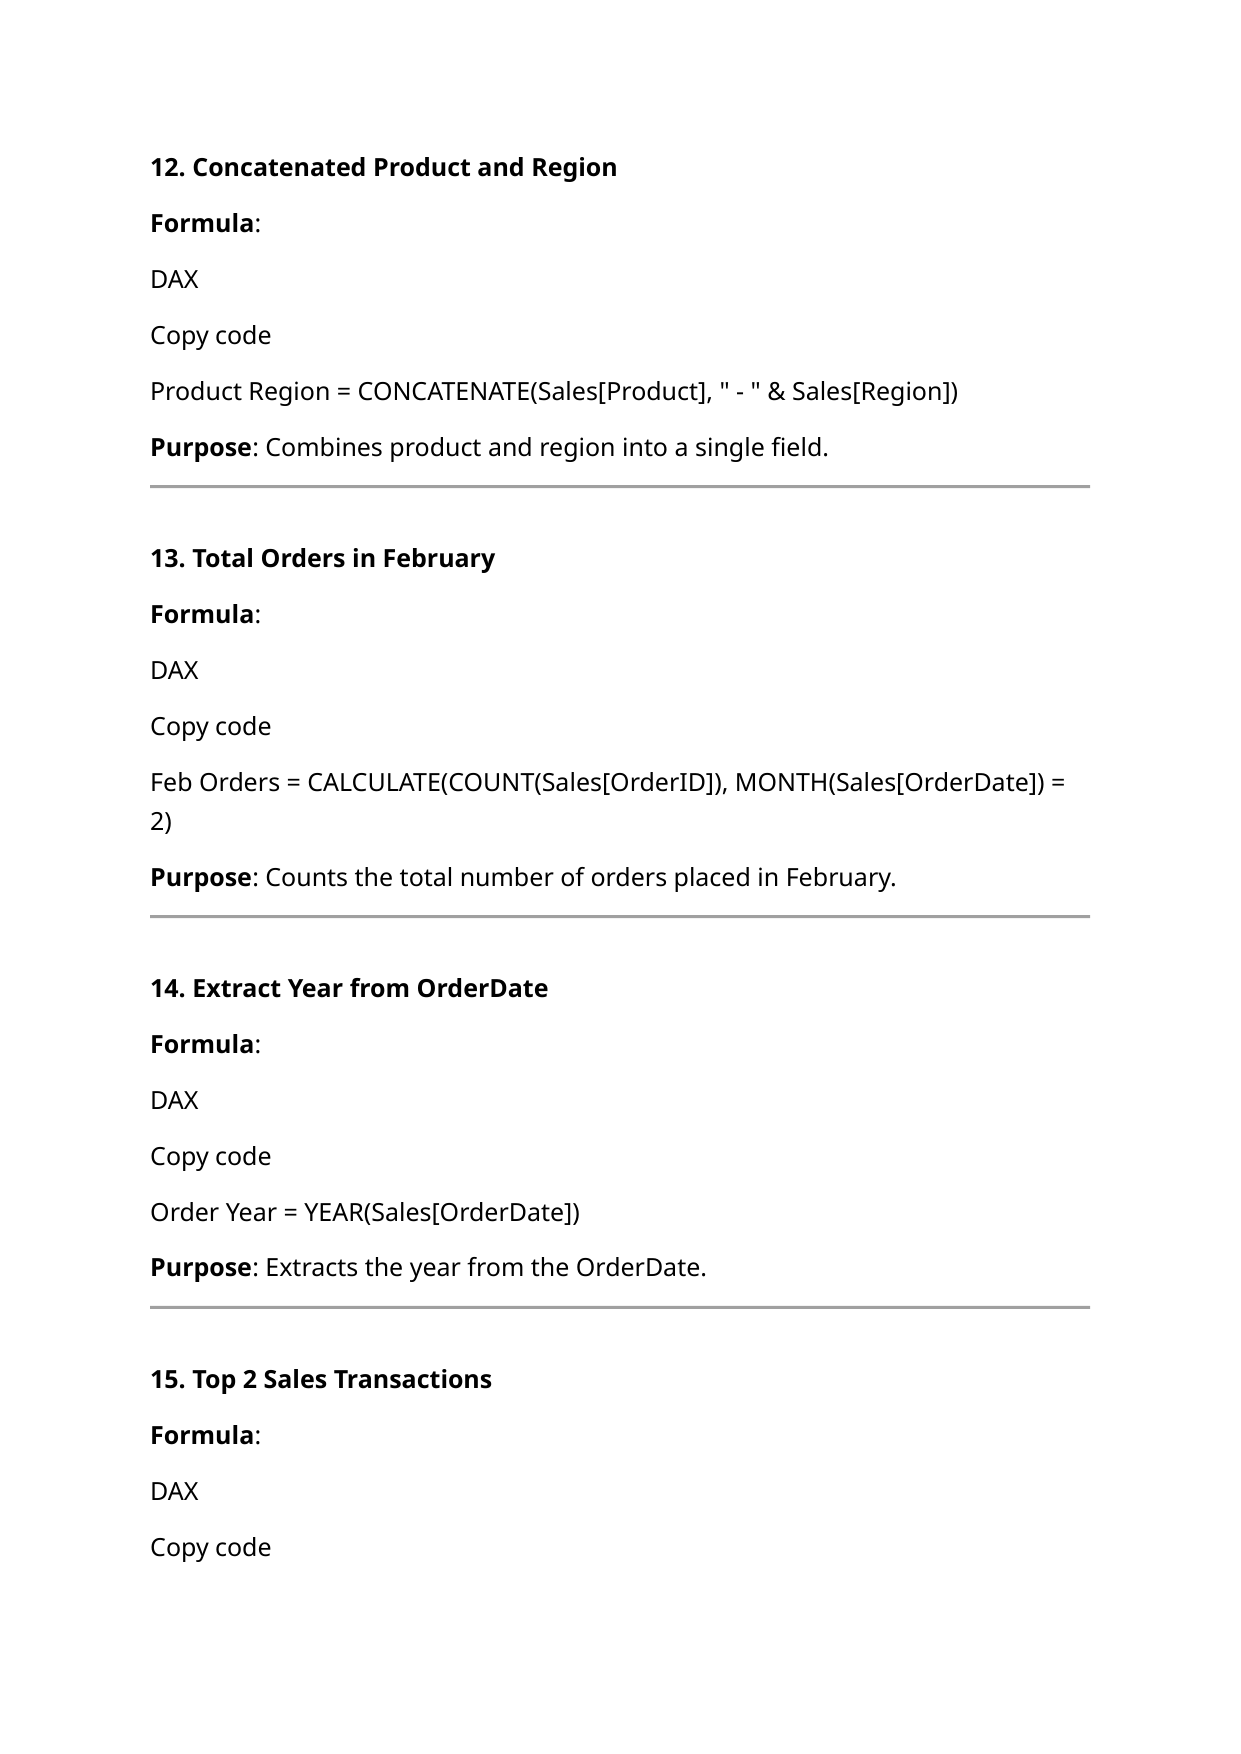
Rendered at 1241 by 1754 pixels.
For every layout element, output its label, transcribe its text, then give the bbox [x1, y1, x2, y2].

text Formula: [150, 206, 1090, 240]
text Formula: [150, 597, 1090, 631]
text 14. Extract Year from OrderDate [150, 971, 1090, 1005]
text Purpose: Combines product and region into a single field. [150, 429, 1090, 463]
text 15. Top 2 Sales Transactions [150, 1362, 1090, 1396]
text Purpose: Counts the total number of orders placed in February. [150, 859, 1090, 893]
text DAX [150, 652, 1090, 687]
text Purpose: Extracts the year from the OrderDate. [150, 1250, 1090, 1284]
text DAX [150, 1473, 1090, 1507]
text Formula: [150, 1027, 1090, 1061]
text Copy code [150, 1529, 1090, 1563]
text 12. Concatenated Product and Region [150, 150, 1090, 184]
text Feb Orders = CALCULATE(COUNT(Sales[OrderID]), MONTH(Sales[OrderDate]) = 2) [150, 764, 1090, 837]
text Copy code [150, 317, 1090, 352]
text 13. Total Orders in February [150, 541, 1090, 575]
text Formula: [150, 1417, 1090, 1452]
text DAX [150, 262, 1090, 296]
text Copy code [150, 1138, 1090, 1172]
text Order Year = YEAR(Sales[OrderDate]) [150, 1194, 1090, 1228]
text Product Region = CONCATENATE(Sales[Product], " - " & Sales[Region]) [150, 373, 1090, 407]
text Copy code [150, 708, 1090, 742]
text DAX [150, 1082, 1090, 1117]
